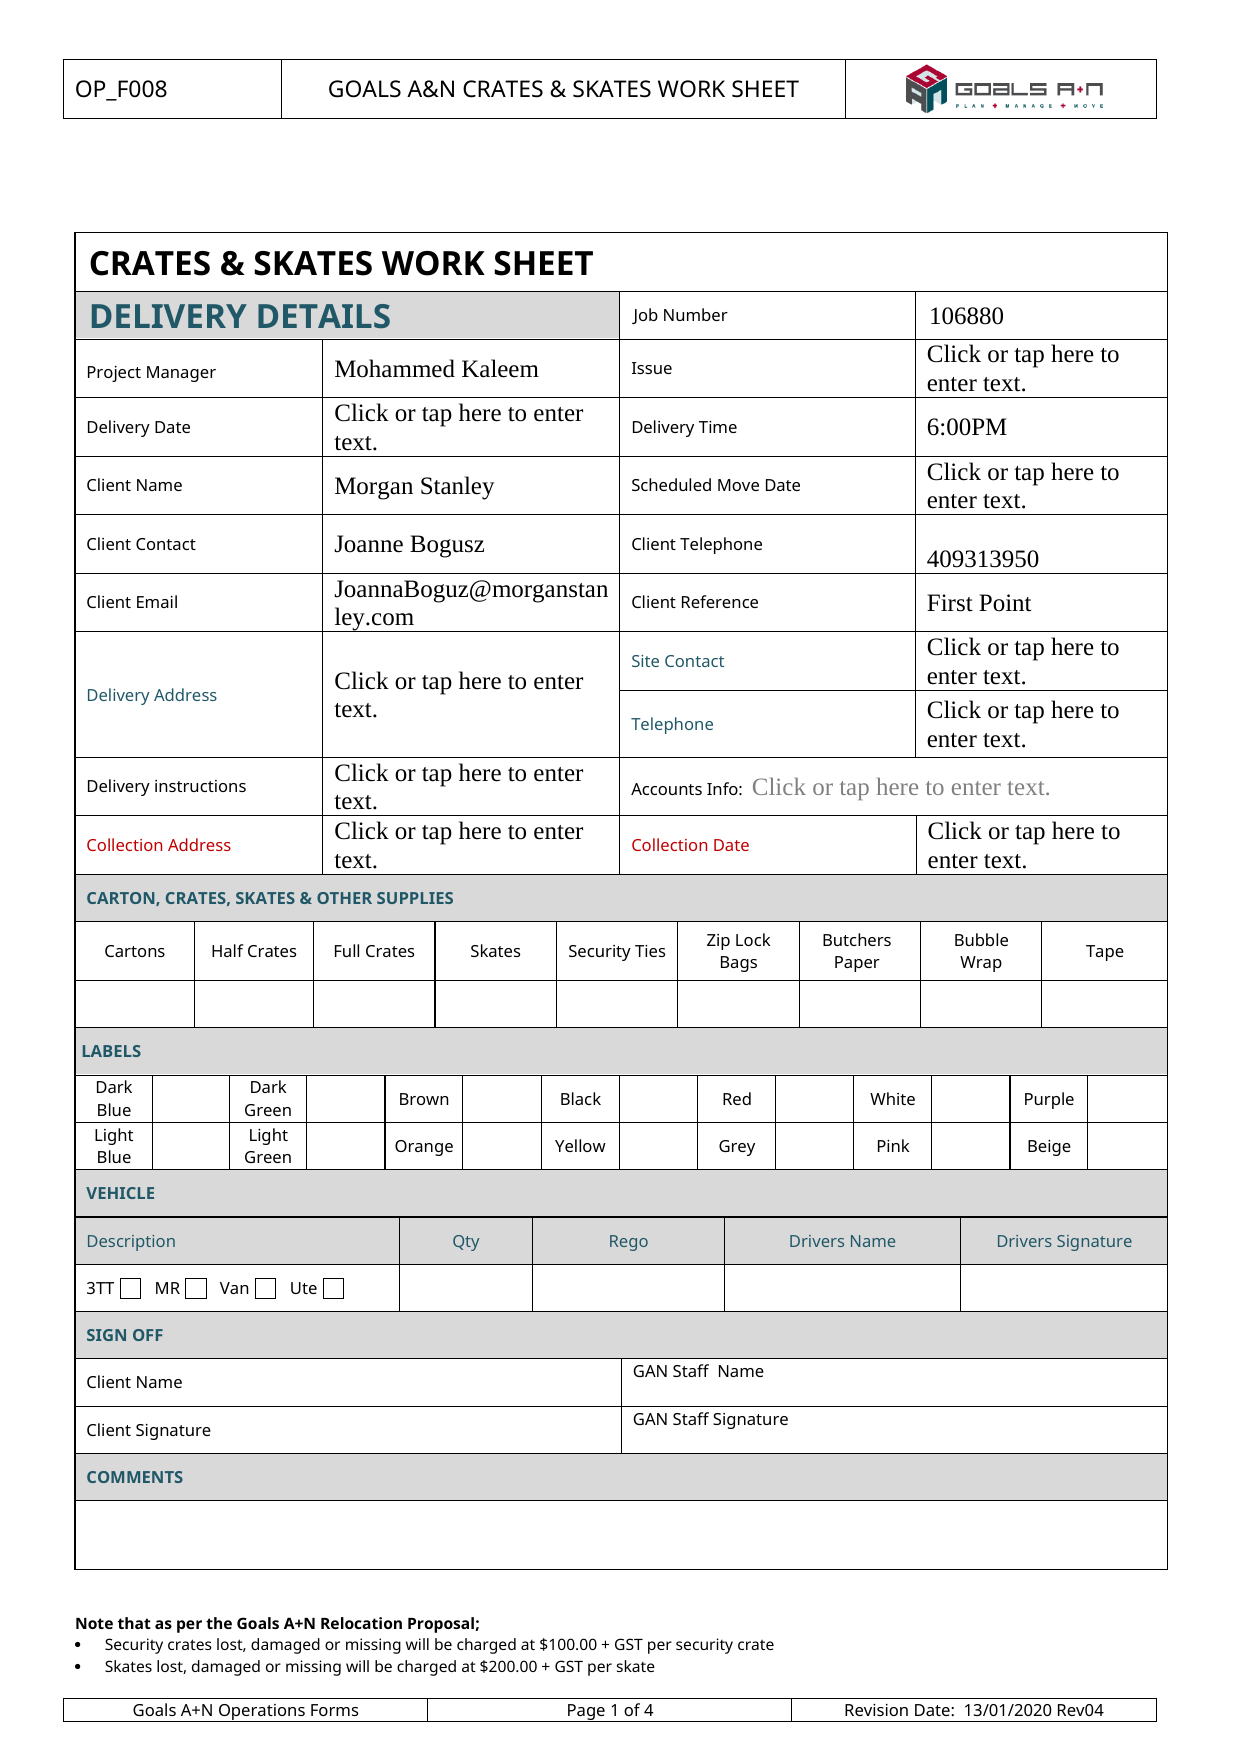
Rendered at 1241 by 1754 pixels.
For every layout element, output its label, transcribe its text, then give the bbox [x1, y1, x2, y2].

table_cell [307, 1123, 384, 1169]
picture [897, 62, 1112, 116]
table_cell Pink [854, 1123, 931, 1169]
table_cell Light Green [230, 1123, 306, 1169]
table_cell Tape [1042, 922, 1167, 980]
table_cell [153, 1076, 229, 1122]
table_cell [1042, 981, 1167, 1027]
table_cell Collection Date [620, 816, 916, 874]
table_cell Orange [386, 1123, 462, 1169]
table_cell Yellow [542, 1123, 619, 1169]
table_cell Site Contact [620, 632, 915, 690]
table_cell [916, 515, 1167, 573]
table_cell Issue [620, 340, 915, 397]
table_cell [463, 1076, 541, 1122]
table_cell Full Crates [314, 922, 434, 980]
table_cell Accounts Info: [620, 758, 1167, 815]
table_cell [463, 1123, 541, 1169]
table_cell Delivery Time [620, 398, 915, 456]
table_cell DELIVERY DETAILS [76, 292, 619, 338]
table_cell [195, 981, 313, 1027]
table_cell Zip Lock Bags [678, 922, 799, 980]
list Security crates lost, damaged or missing will be charged at $100.00 + GST per security crate [75, 1634, 1210, 1655]
table_cell Telephone [620, 691, 915, 757]
table_cell Skates [436, 922, 556, 980]
table_cell LABELS [76, 1028, 1167, 1074]
table_cell Black [542, 1076, 619, 1122]
table_cell [557, 981, 677, 1027]
table_cell Drivers Name [725, 1218, 960, 1264]
table_cell Project Manager [76, 340, 322, 397]
table_cell Dark Blue [76, 1076, 152, 1122]
table_cell Beige [1011, 1123, 1087, 1169]
text Note that as per the Goals A+N Relocation Proposal; [75, 1613, 1210, 1634]
table_cell [76, 1501, 1167, 1569]
table_cell 3TT MR Van Ute [76, 1265, 399, 1311]
table_cell Qty [400, 1218, 532, 1264]
table_cell Butchers Paper [800, 922, 920, 980]
table_cell Drivers Signature [961, 1218, 1167, 1264]
table_cell Description [76, 1218, 399, 1264]
table_cell [921, 981, 1041, 1027]
table_cell Light Blue [76, 1123, 152, 1169]
table_cell Security Ties [557, 922, 677, 980]
table_cell COMMENTS [76, 1454, 1167, 1500]
table_cell [323, 340, 619, 397]
table_cell [1088, 1076, 1167, 1122]
table_cell [725, 1265, 960, 1311]
table_cell VEHICLE [76, 1170, 1167, 1216]
table_cell Delivery instructions [76, 758, 322, 815]
table_cell [776, 1076, 853, 1122]
table_cell [400, 1265, 532, 1311]
table_cell Client Reference [620, 574, 915, 631]
table_cell [776, 1123, 853, 1169]
list Skates lost, damaged or missing will be charged at $200.00 + GST per skate [75, 1655, 1210, 1677]
table_cell Client Telephone [620, 515, 915, 573]
table_cell Delivery Date [76, 398, 322, 456]
table_cell Half Crates [195, 922, 313, 980]
table_cell Client Name [76, 457, 322, 514]
table_cell Client Contact [76, 515, 322, 573]
table_cell Job Number [620, 292, 915, 338]
table_cell Cartons [76, 922, 194, 980]
table_cell [620, 1076, 697, 1122]
table_cell Purple [1011, 1076, 1087, 1122]
table_cell White [854, 1076, 931, 1122]
table_cell [436, 981, 556, 1027]
table_cell Brown [386, 1076, 462, 1122]
table_cell Client Email [76, 574, 322, 631]
table_cell [800, 981, 920, 1027]
table_cell GAN Staff Signature [622, 1407, 1167, 1453]
table_cell Client Signature [76, 1407, 621, 1453]
table_cell [678, 981, 799, 1027]
table_cell [620, 1123, 697, 1169]
table_cell [76, 981, 194, 1027]
table_cell [533, 1265, 724, 1311]
table_cell [932, 1123, 1009, 1169]
table_cell Collection Address [76, 816, 322, 874]
table_cell SIGN OFF [76, 1312, 1167, 1358]
table_cell Scheduled Move Date [620, 457, 915, 514]
table_cell Dark Green [230, 1076, 306, 1122]
table_cell Delivery Address [76, 632, 322, 757]
table_header CRATES & SKATES WORK SHEET [76, 233, 1167, 291]
table_cell Grey [698, 1123, 775, 1169]
table_cell [932, 1076, 1009, 1122]
table_cell Bubble Wrap [921, 922, 1041, 980]
table_cell Red [698, 1076, 775, 1122]
table_cell CARTON, CRATES, SKATES & OTHER SUPPLIES [76, 875, 1167, 921]
table_cell [314, 981, 434, 1027]
table_cell Rego [533, 1218, 724, 1264]
table_cell GAN Staff Name [622, 1359, 1167, 1406]
table_cell [961, 1265, 1167, 1311]
table_cell [307, 1076, 384, 1122]
table_cell [1088, 1123, 1167, 1169]
table_cell Client Name [76, 1359, 621, 1406]
table_cell [153, 1123, 229, 1169]
